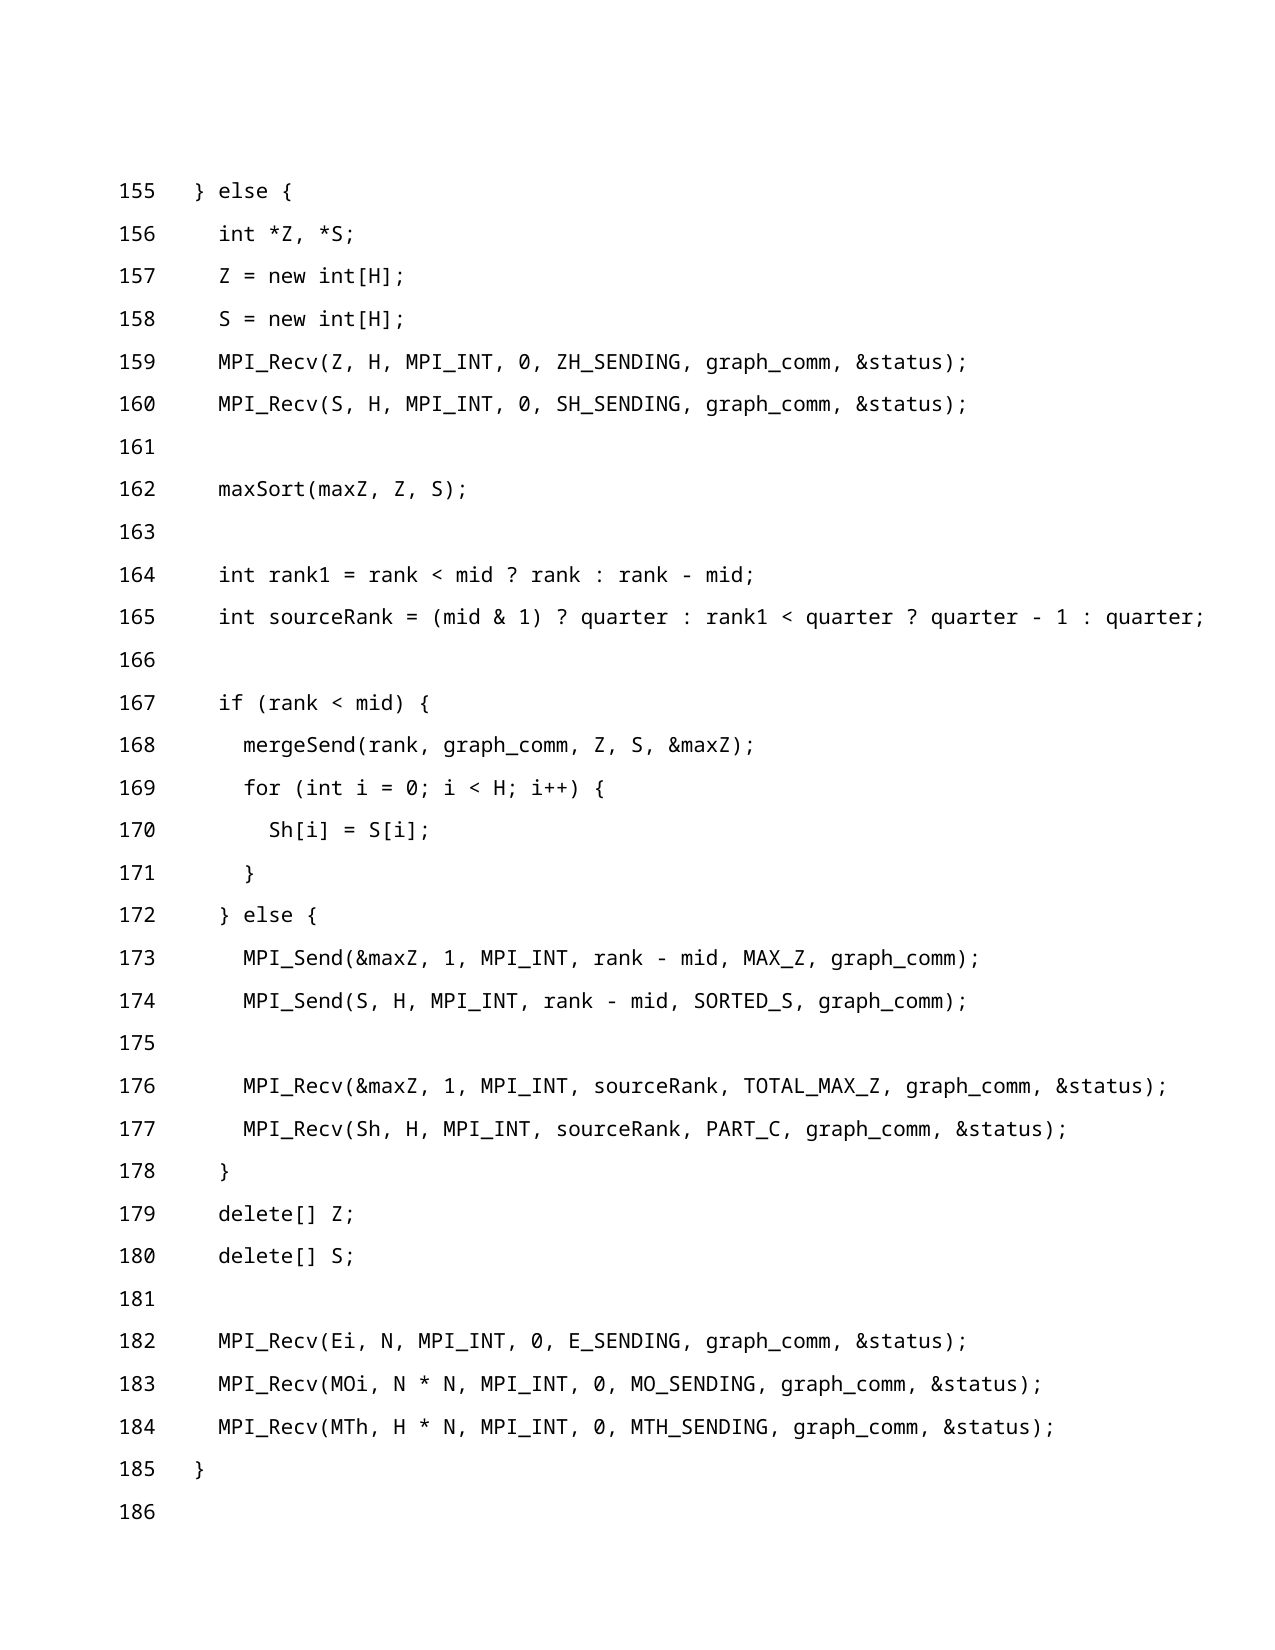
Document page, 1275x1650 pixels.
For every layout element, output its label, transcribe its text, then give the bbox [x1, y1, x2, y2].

text 166 [118, 645, 1216, 673]
text 168 mergeSend(rank, graph_comm, Z, S, &maxZ); [118, 730, 1216, 759]
text 177 MPI_Recv(Sh, H, MPI_INT, sourceRank, PART_C, graph_comm, &status); [118, 1114, 1216, 1142]
text 172 } else { [118, 901, 1216, 929]
text 182 MPI_Recv(Ei, N, MPI_INT, 0, E_SENDING, graph_comm, &status); [118, 1327, 1216, 1355]
text 163 [118, 517, 1216, 546]
text 178 } [118, 1156, 1216, 1185]
text 157 Z = new int[H]; [118, 262, 1216, 290]
text 162 maxSort(maxZ, Z, S); [118, 474, 1216, 503]
text 180 delete[] S; [118, 1241, 1216, 1270]
text 171 } [118, 858, 1216, 886]
text 165 int sourceRank = (mid & 1) ? quarter : rank1 < quarter ? quarter - 1 : quarter; [118, 602, 1216, 631]
text 186 [118, 1497, 1216, 1526]
text 170 Sh[i] = S[i]; [118, 815, 1216, 844]
text 160 MPI_Recv(S, H, MPI_INT, 0, SH_SENDING, graph_comm, &status); [118, 389, 1216, 418]
text 173 MPI_Send(&maxZ, 1, MPI_INT, rank - mid, MAX_Z, graph_comm); [118, 943, 1216, 972]
text 183 MPI_Recv(MOi, N * N, MPI_INT, 0, MO_SENDING, graph_comm, &status); [118, 1369, 1216, 1398]
text 174 MPI_Send(S, H, MPI_INT, rank - mid, SORTED_S, graph_comm); [118, 986, 1216, 1014]
text 181 [118, 1284, 1216, 1312]
text 161 [118, 432, 1216, 460]
text 158 S = new int[H]; [118, 304, 1216, 333]
text 185 } [118, 1454, 1216, 1483]
text 169 for (int i = 0; i < H; i++) { [118, 773, 1216, 801]
text 156 int *Z, *S; [118, 219, 1216, 247]
text 167 if (rank < mid) { [118, 688, 1216, 716]
text 164 int rank1 = rank < mid ? rank : rank - mid; [118, 560, 1216, 588]
text 184 MPI_Recv(MTh, H * N, MPI_INT, 0, MTH_SENDING, graph_comm, &status); [118, 1412, 1216, 1440]
text 179 delete[] Z; [118, 1199, 1216, 1227]
text 175 [118, 1028, 1216, 1057]
text 176 MPI_Recv(&maxZ, 1, MPI_INT, sourceRank, TOTAL_MAX_Z, graph_comm, &status); [118, 1071, 1216, 1099]
text 155 } else { [118, 176, 1216, 205]
text 159 MPI_Recv(Z, H, MPI_INT, 0, ZH_SENDING, graph_comm, &status); [118, 347, 1216, 375]
